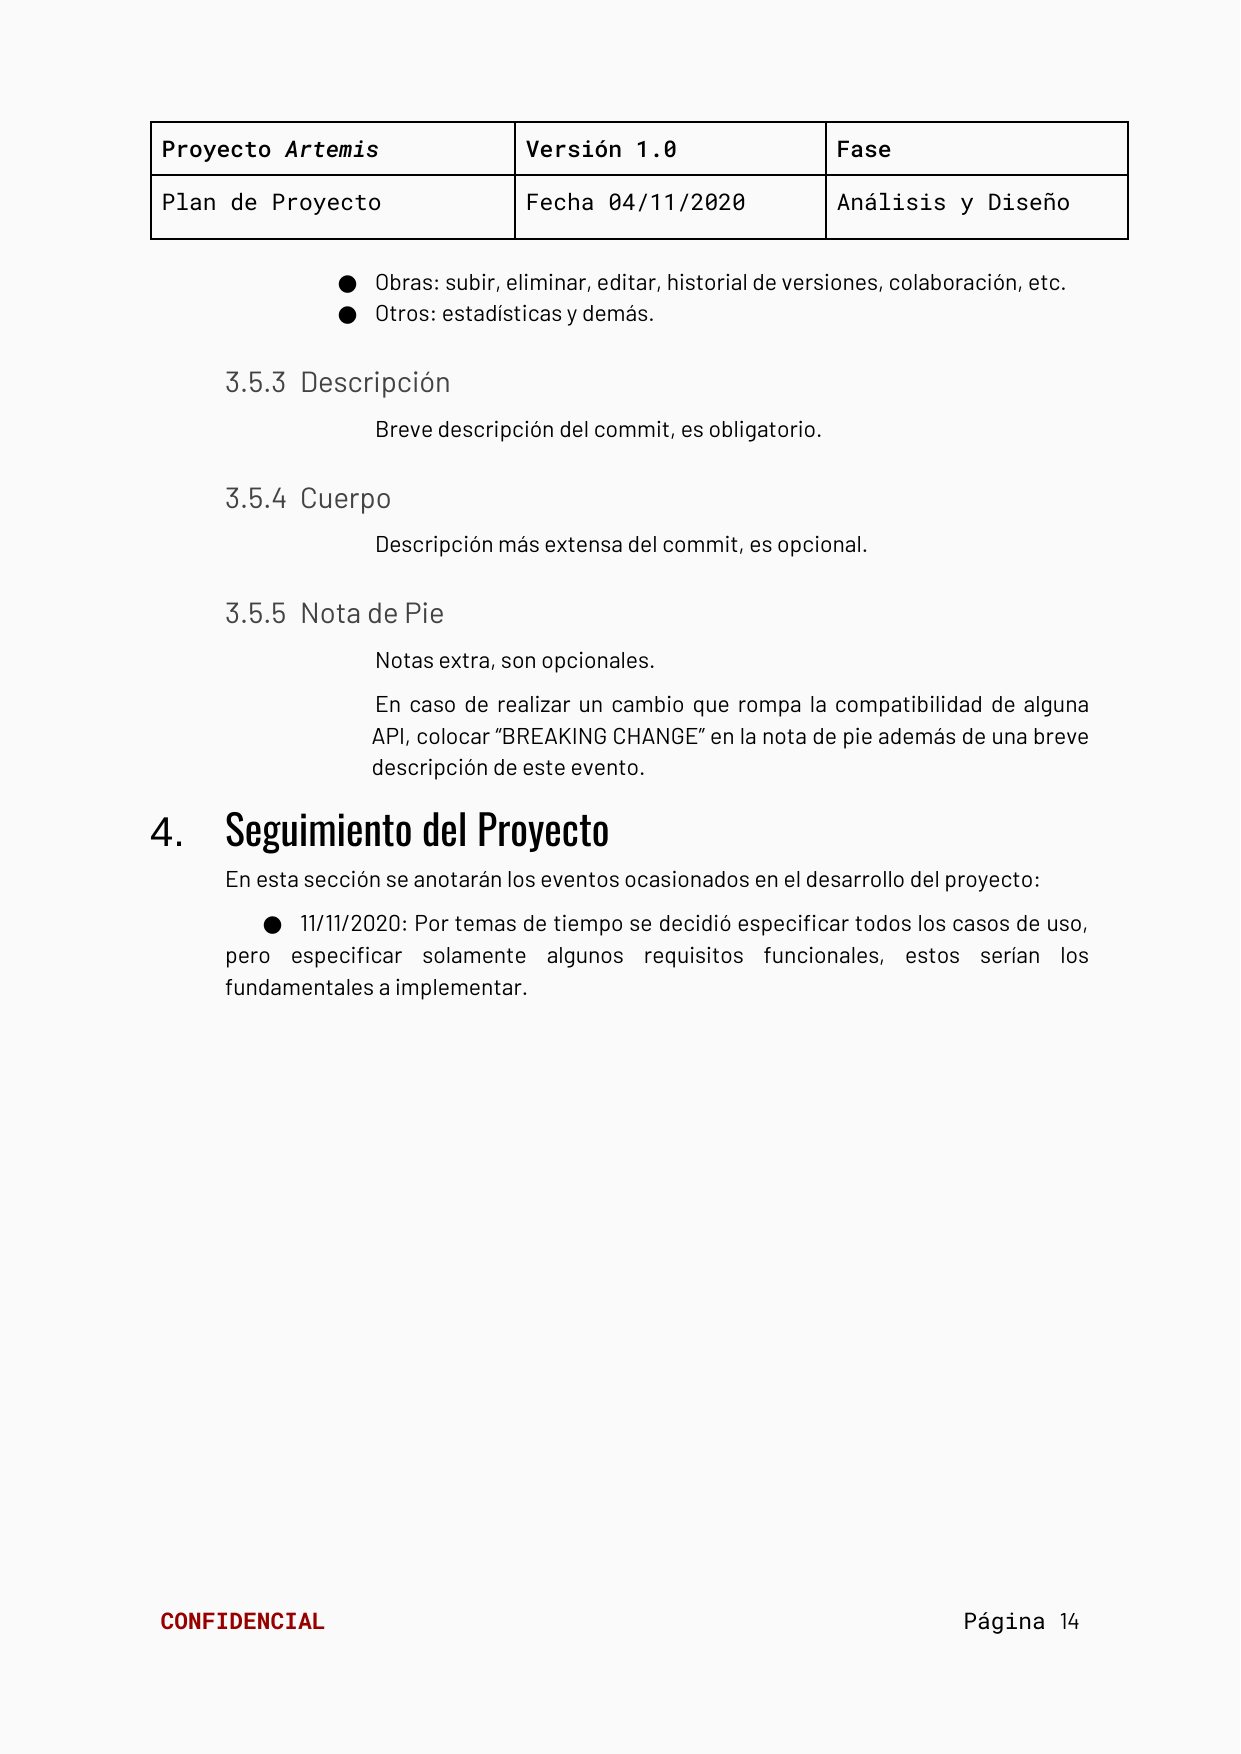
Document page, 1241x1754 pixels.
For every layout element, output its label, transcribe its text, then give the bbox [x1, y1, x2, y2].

list Obras: subir, eliminar, editar, historial de versiones, colaboración, etc. [337, 267, 1090, 294]
text En caso de realizar un cambio que rompa la compatibilidad de alguna API, colocar “BREAKING CHANGE” en la nota de pie además de una breve descripción de este evento. [371, 689, 1090, 780]
text En esta sección se anotarán los eventos ocasionados en el desarrollo del proyecto: [150, 865, 1090, 892]
subtitle Cuerpo [225, 479, 1090, 514]
subtitle Descripción [225, 363, 1090, 398]
subtitle Seguimiento del Proyecto [150, 797, 1090, 858]
list Otros: estadísticas y demás. [337, 299, 1090, 326]
text Descripción más extensa del commit, es opcional. [300, 530, 1090, 557]
subtitle Nota de Pie [225, 595, 1090, 630]
text Notas extra, son opcionales. [300, 646, 1090, 673]
text Breve descripción del commit, es obligatorio. [300, 414, 1090, 442]
list 11/11/2020: Por temas de tiempo se decidió especificar todos los casos de uso, pero especificar solamente algunos requisitos funcionales, estos serían los fundamentales a implementar. [225, 909, 1090, 999]
